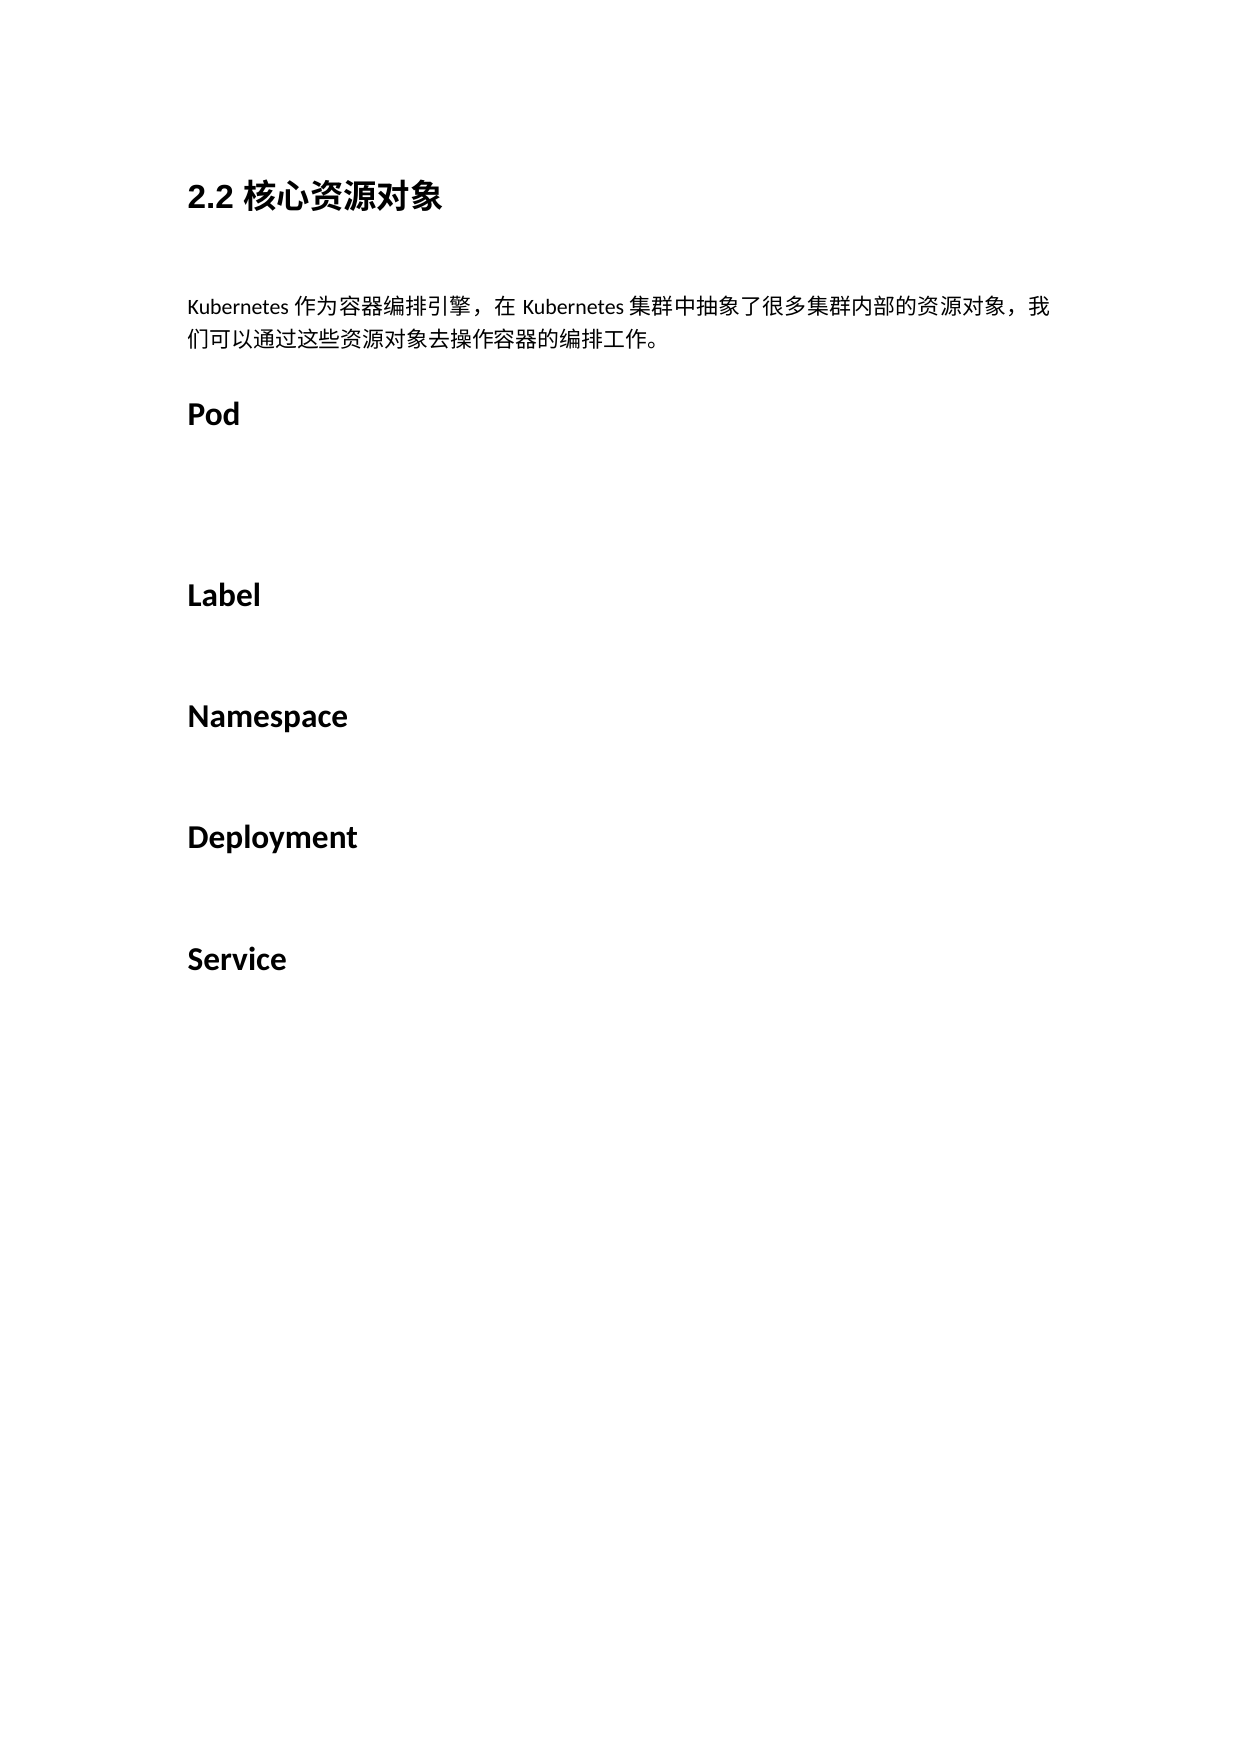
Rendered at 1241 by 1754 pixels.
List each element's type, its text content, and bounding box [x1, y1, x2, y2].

subtitle Service [187, 926, 1053, 991]
subtitle Label [187, 562, 1053, 627]
subtitle Pod [187, 381, 1053, 446]
subtitle 2.2 核心资源对象 [187, 162, 1053, 227]
subtitle Deployment [187, 804, 1053, 869]
subtitle Namespace [187, 683, 1053, 748]
text Kubernetes 作为容器编排引擎，在 Kubernetes 集群中抽象了很多集群内部的资源对象，我们可以通过这些资源对象去操作容器的编排工作。 [187, 289, 1053, 354]
